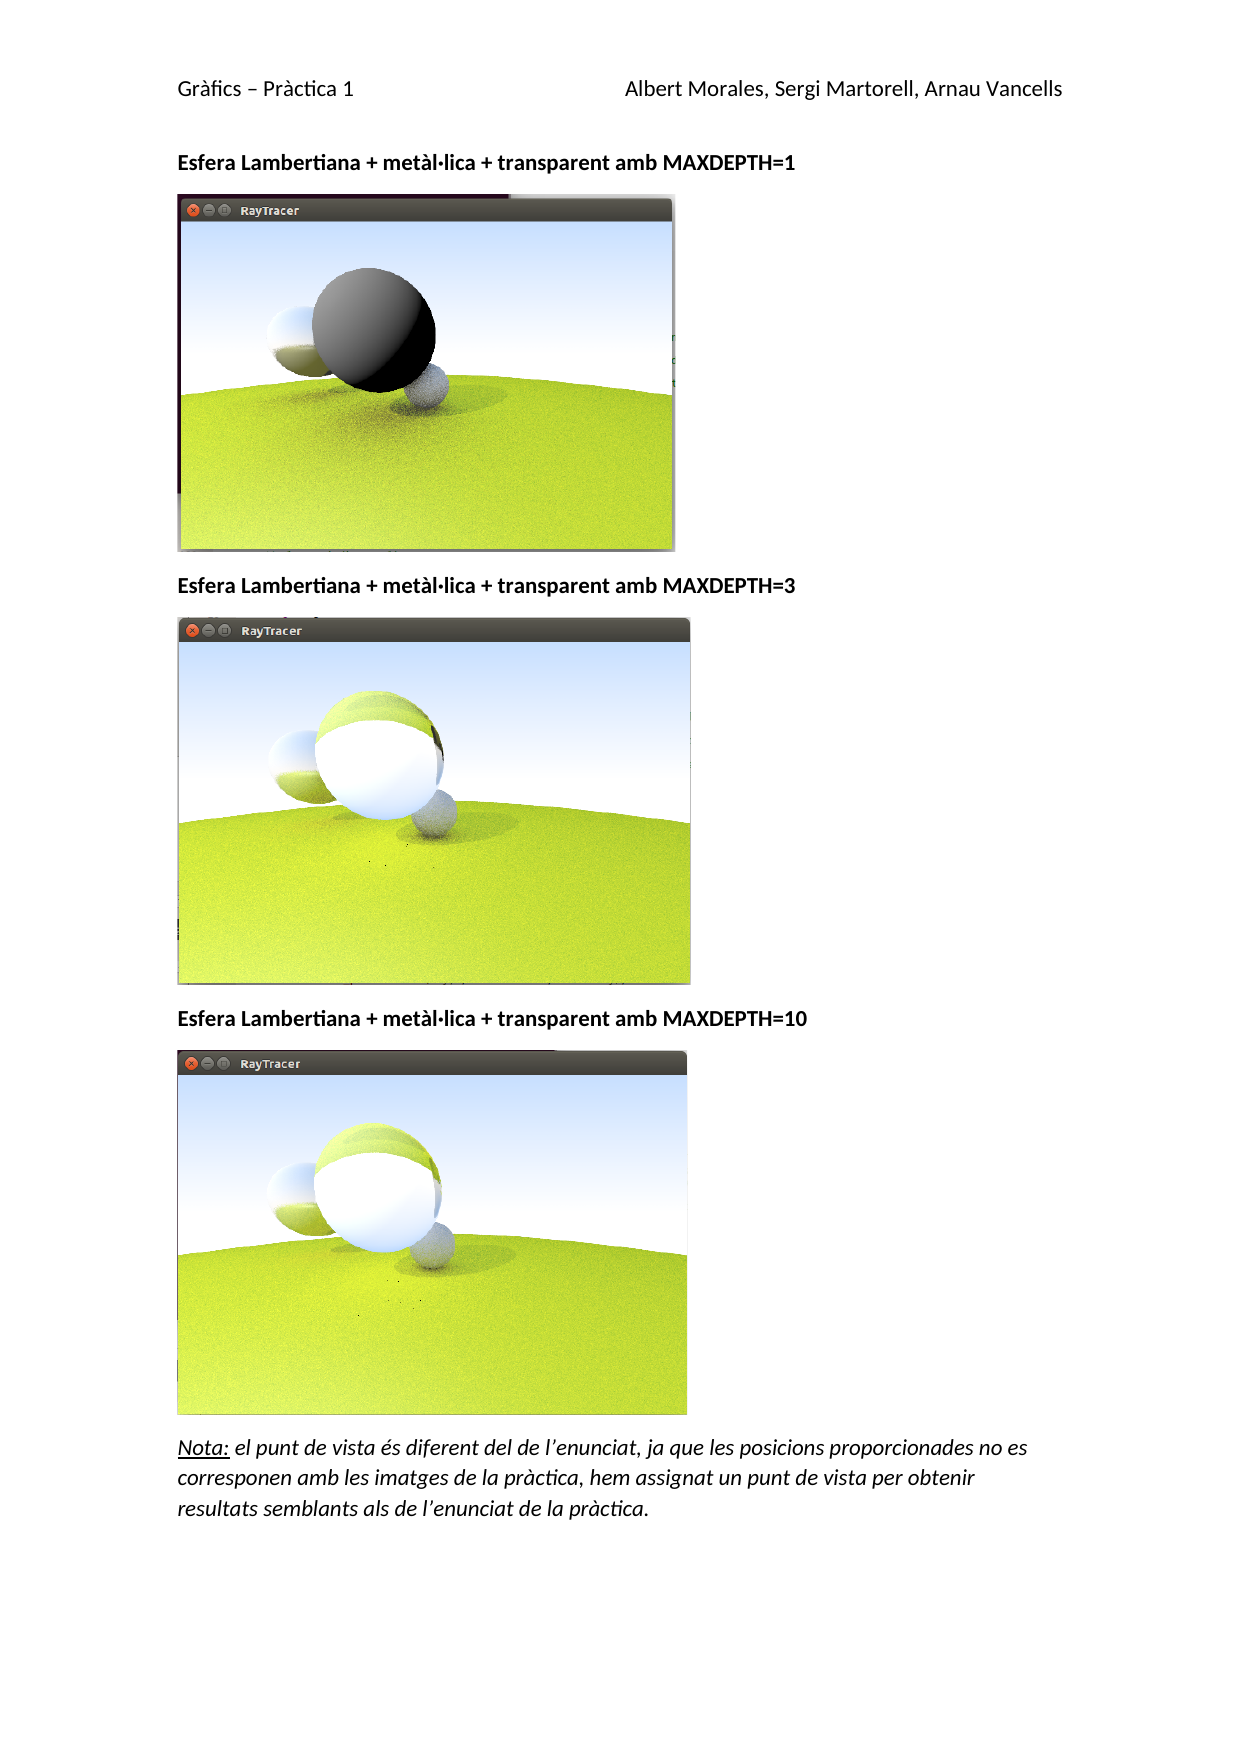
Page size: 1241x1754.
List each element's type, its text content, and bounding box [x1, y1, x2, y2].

picture [177, 1050, 688, 1415]
picture [177, 194, 676, 552]
text Esfera Lambertiana + metàl·lica + transparent amb MAXDEPTH=1 [177, 148, 1063, 176]
text Nota: el punt de vista és diferent del de l’enunciat, ja que les posicions proporcionades no es corresponen amb les imatges de la pràctica, hem assignat un punt de vista per obtenir resultats semblants als de l’enunciat de la pràctica. [177, 1433, 1063, 1522]
picture [177, 617, 691, 985]
text Esfera Lambertiana + metàl·lica + transparent amb MAXDEPTH=10 [177, 1004, 1063, 1032]
text Esfera Lambertiana + metàl·lica + transparent amb MAXDEPTH=3 [177, 571, 1063, 599]
